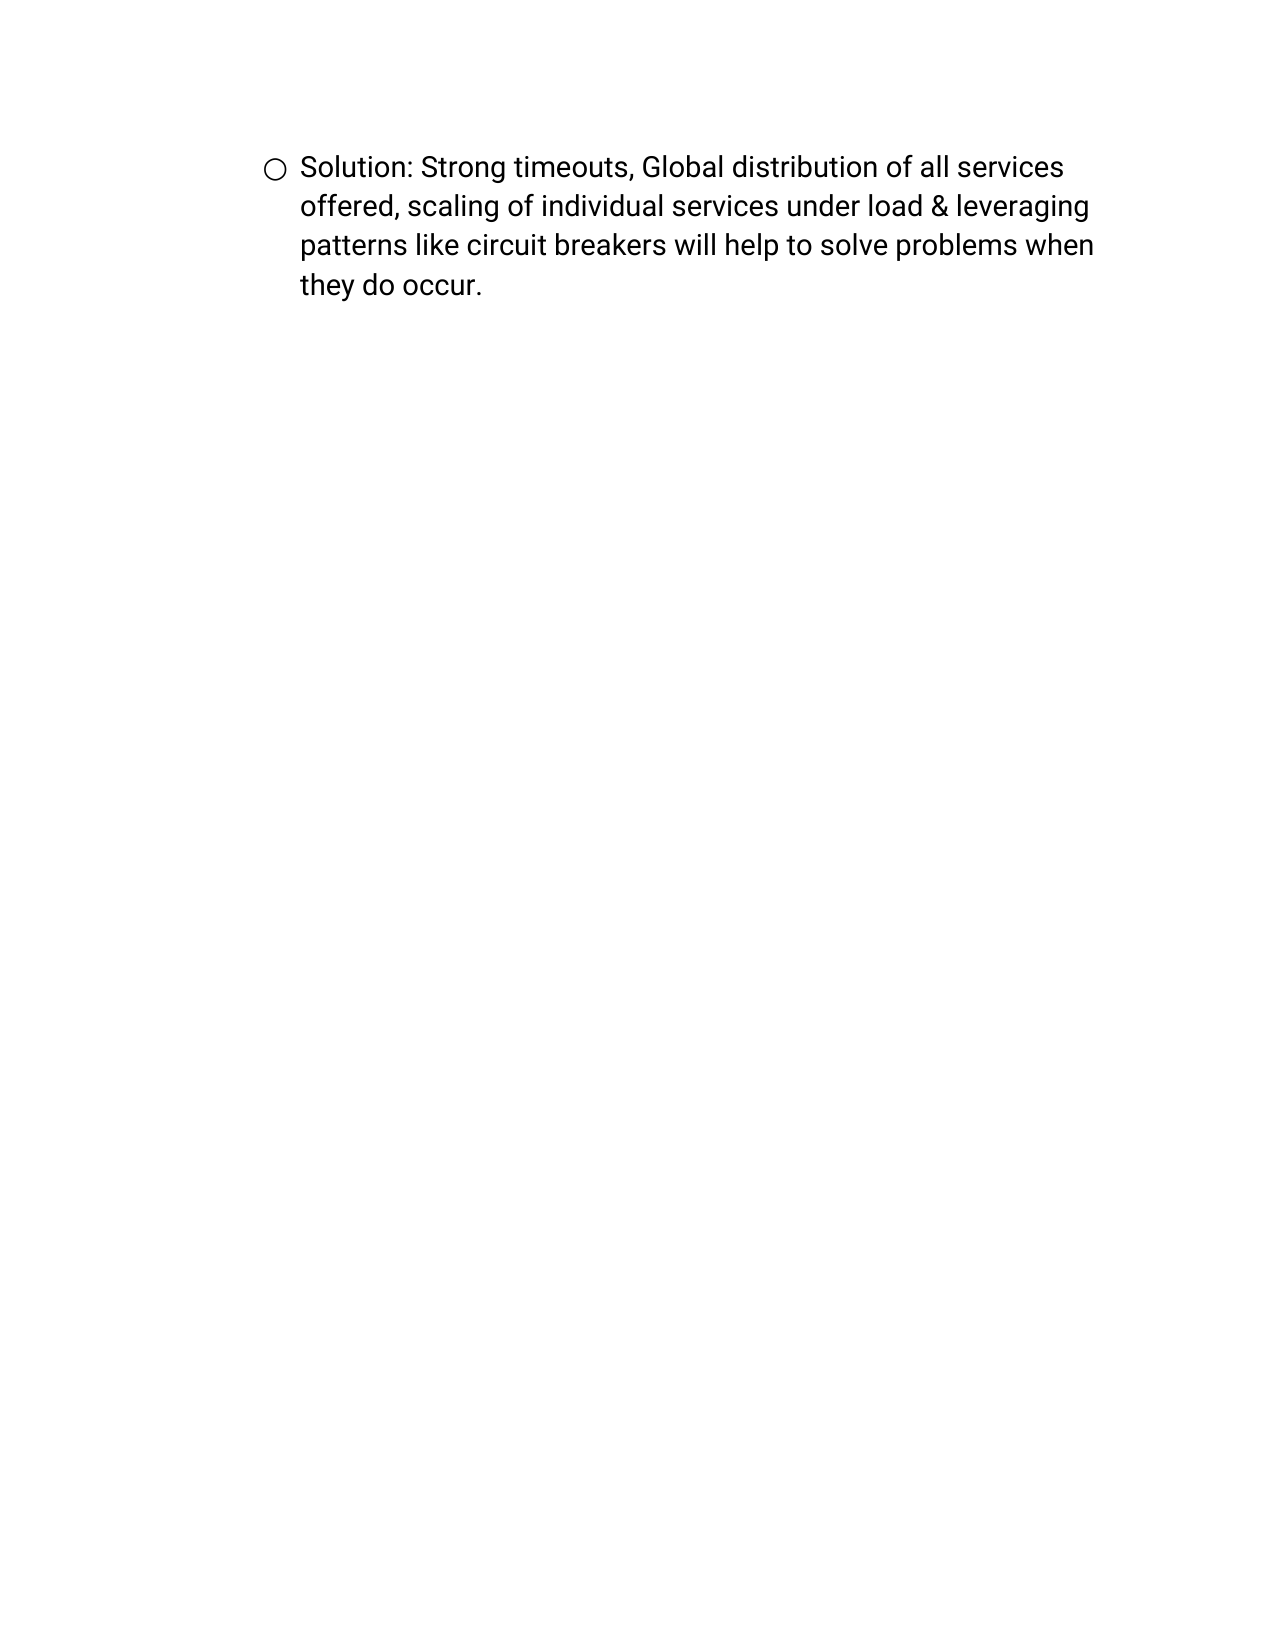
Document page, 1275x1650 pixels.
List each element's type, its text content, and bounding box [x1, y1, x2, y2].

list Solution: Strong timeouts, Global distribution of all services offered, scaling of individual services under load & leveraging patterns like circuit breakers will help to solve problems when they do occur. [262, 150, 1125, 302]
